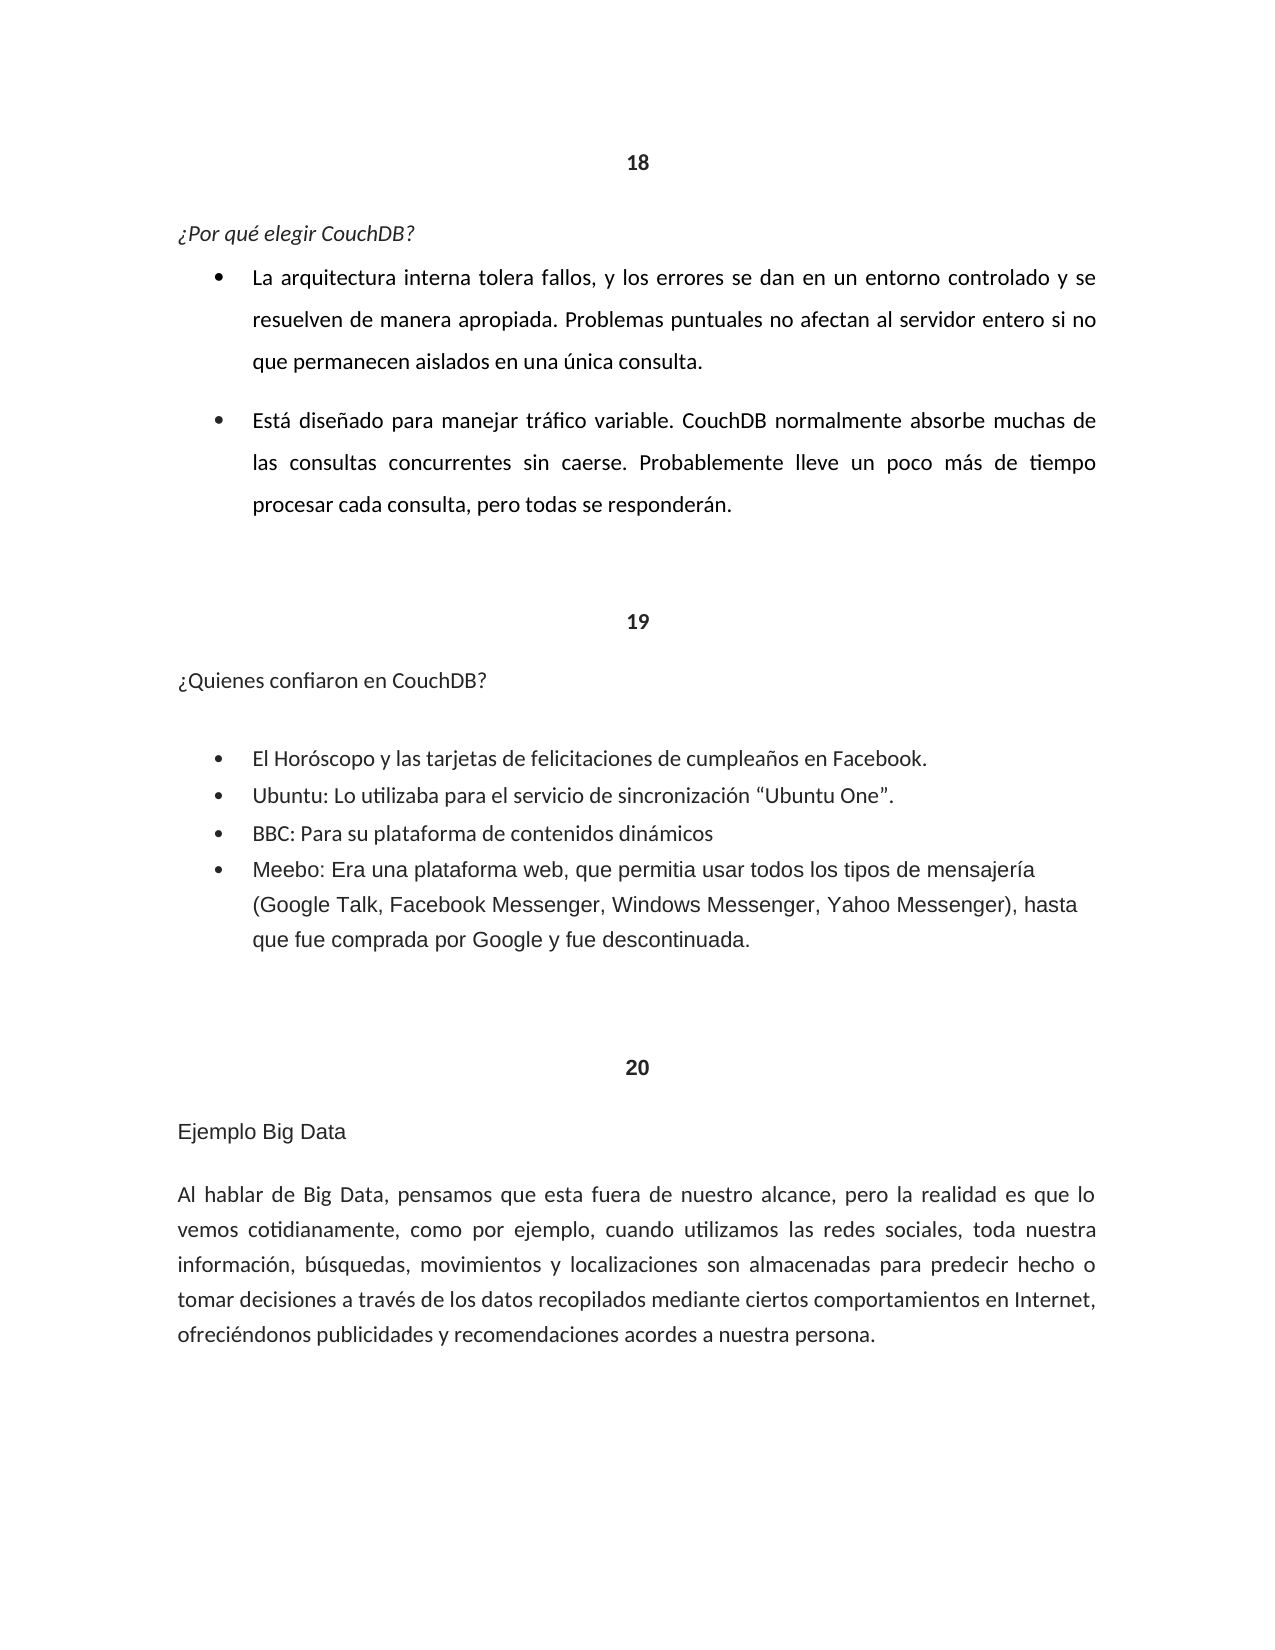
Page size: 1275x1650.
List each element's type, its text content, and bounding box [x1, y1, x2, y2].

text ¿Quienes confiaron en CouchDB? [177, 666, 1098, 694]
list Meebo: Era una plataforma web, que permitia usar todos los tipos de mensajería (Google Talk, Facebook Messenger, Windows Messenger, Yahoo Messenger), hasta que fue comprada por Google y fue descontinuada. [215, 847, 1098, 952]
list Ubuntu: Lo utilizaba para el servicio de sincronización “Ubuntu One”. [215, 774, 1098, 809]
text 18 [177, 148, 1098, 176]
list Está diseñado para manejar tráfico variable. CouchDB normalmente absorbe muchas de las consultas concurrentes sin caerse. Probablemente lleve un poco más de tiempo procesar cada consulta, pero todas se responderán. [215, 406, 1098, 518]
list El Horóscopo y las tarjetas de felicitaciones de cumpleaños en Facebook. [215, 737, 1098, 772]
text 20 [177, 1045, 1098, 1080]
list BBC: Para su plataforma de contenidos dinámicos [215, 812, 1098, 847]
text Al hablar de Big Data, pensamos que esta fuera de nuestro alcance, pero la realidad es que lo vemos cotidianamente, como por ejemplo, cuando utilizamos las redes sociales, toda nuestra información, búsquedas, movimientos y localizaciones son almacenadas para predecir hecho o tomar decisiones a través de los datos recopilados mediante ciertos comportamientos en Internet, ofreciéndonos publicidades y recomendaciones acordes a nuestra persona. [177, 1173, 1098, 1348]
text 19 [177, 607, 1098, 635]
text Ejemplo Big Data [177, 1109, 1098, 1144]
text ¿Por qué elegir CouchDB? [177, 219, 1098, 247]
list La arquitectura interna tolera fallos, y los errores se dan en un entorno controlado y se resuelven de manera apropiada. Problemas puntuales no afectan al servidor entero si no que permanecen aislados en una única consulta. [215, 263, 1098, 375]
